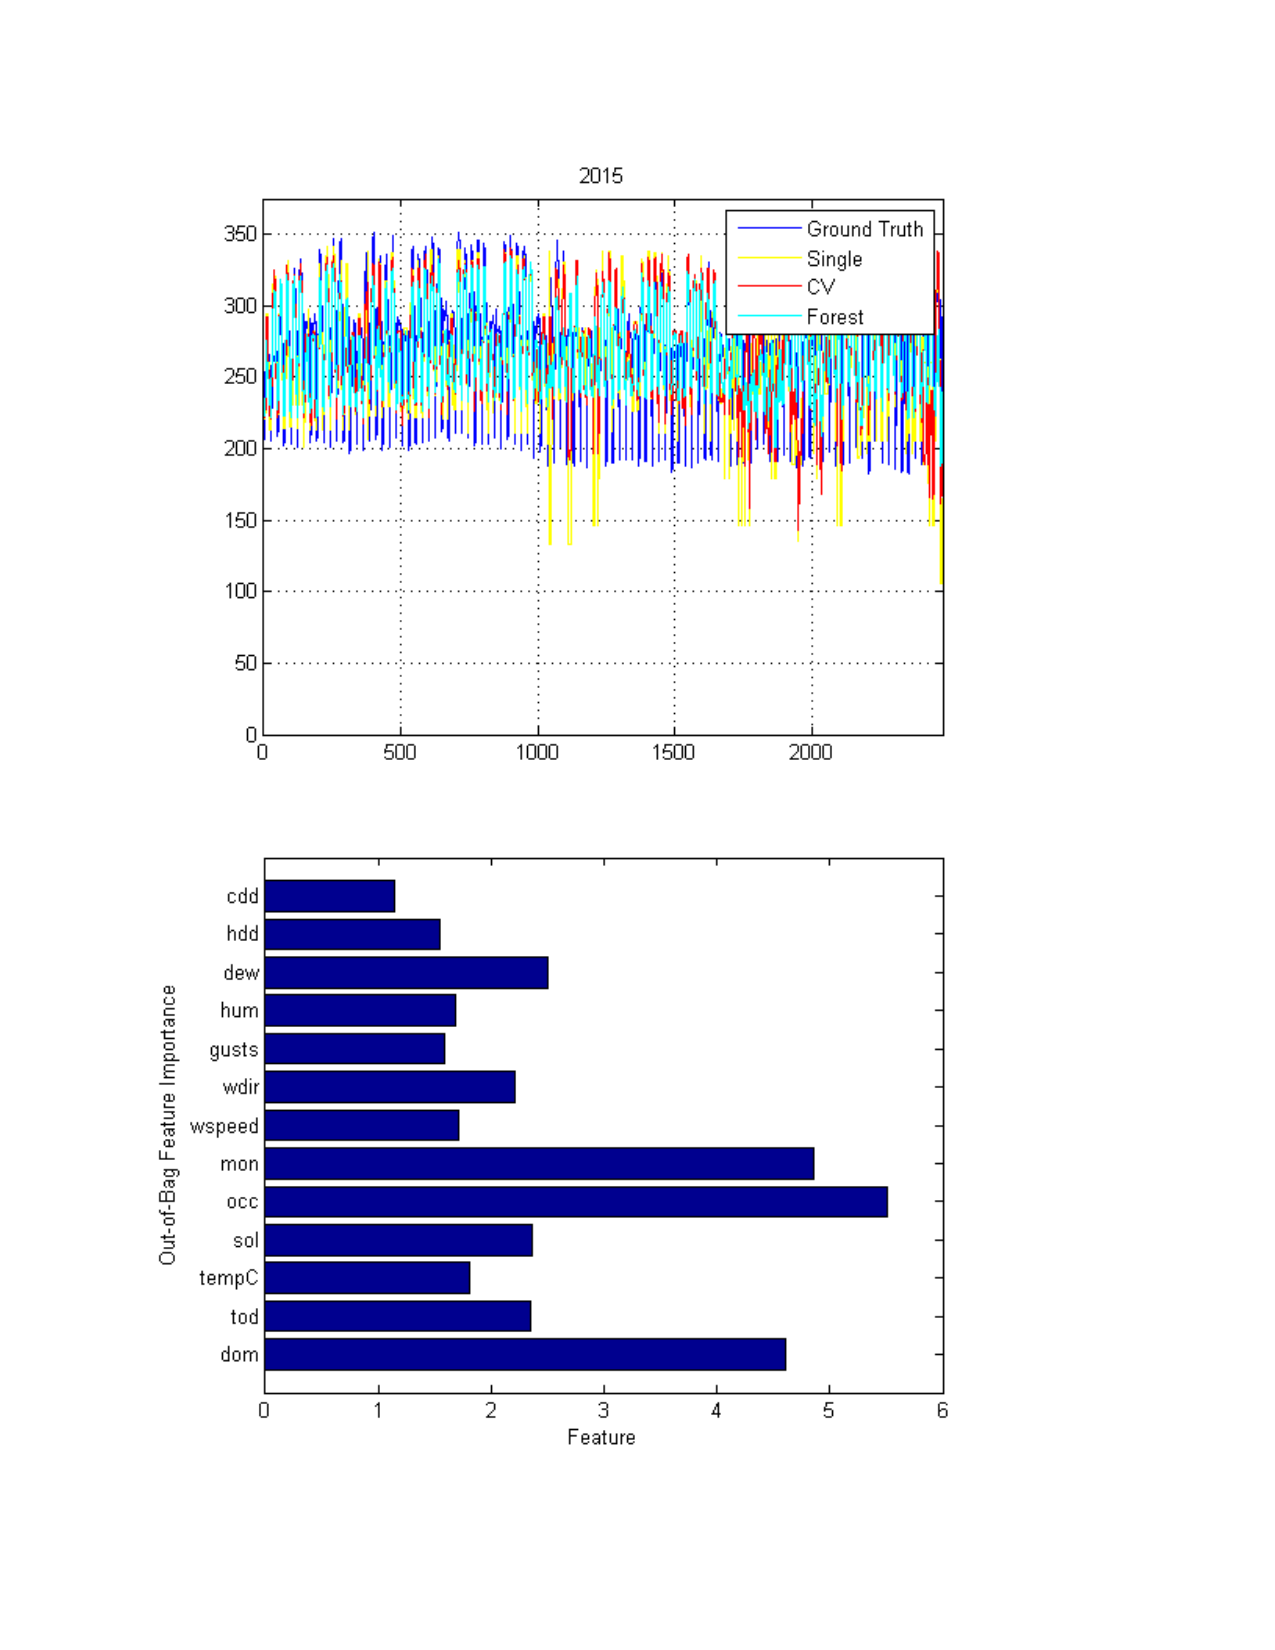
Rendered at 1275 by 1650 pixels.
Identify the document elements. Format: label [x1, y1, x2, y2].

picture [150, 150, 1025, 807]
picture [150, 808, 1025, 1465]
